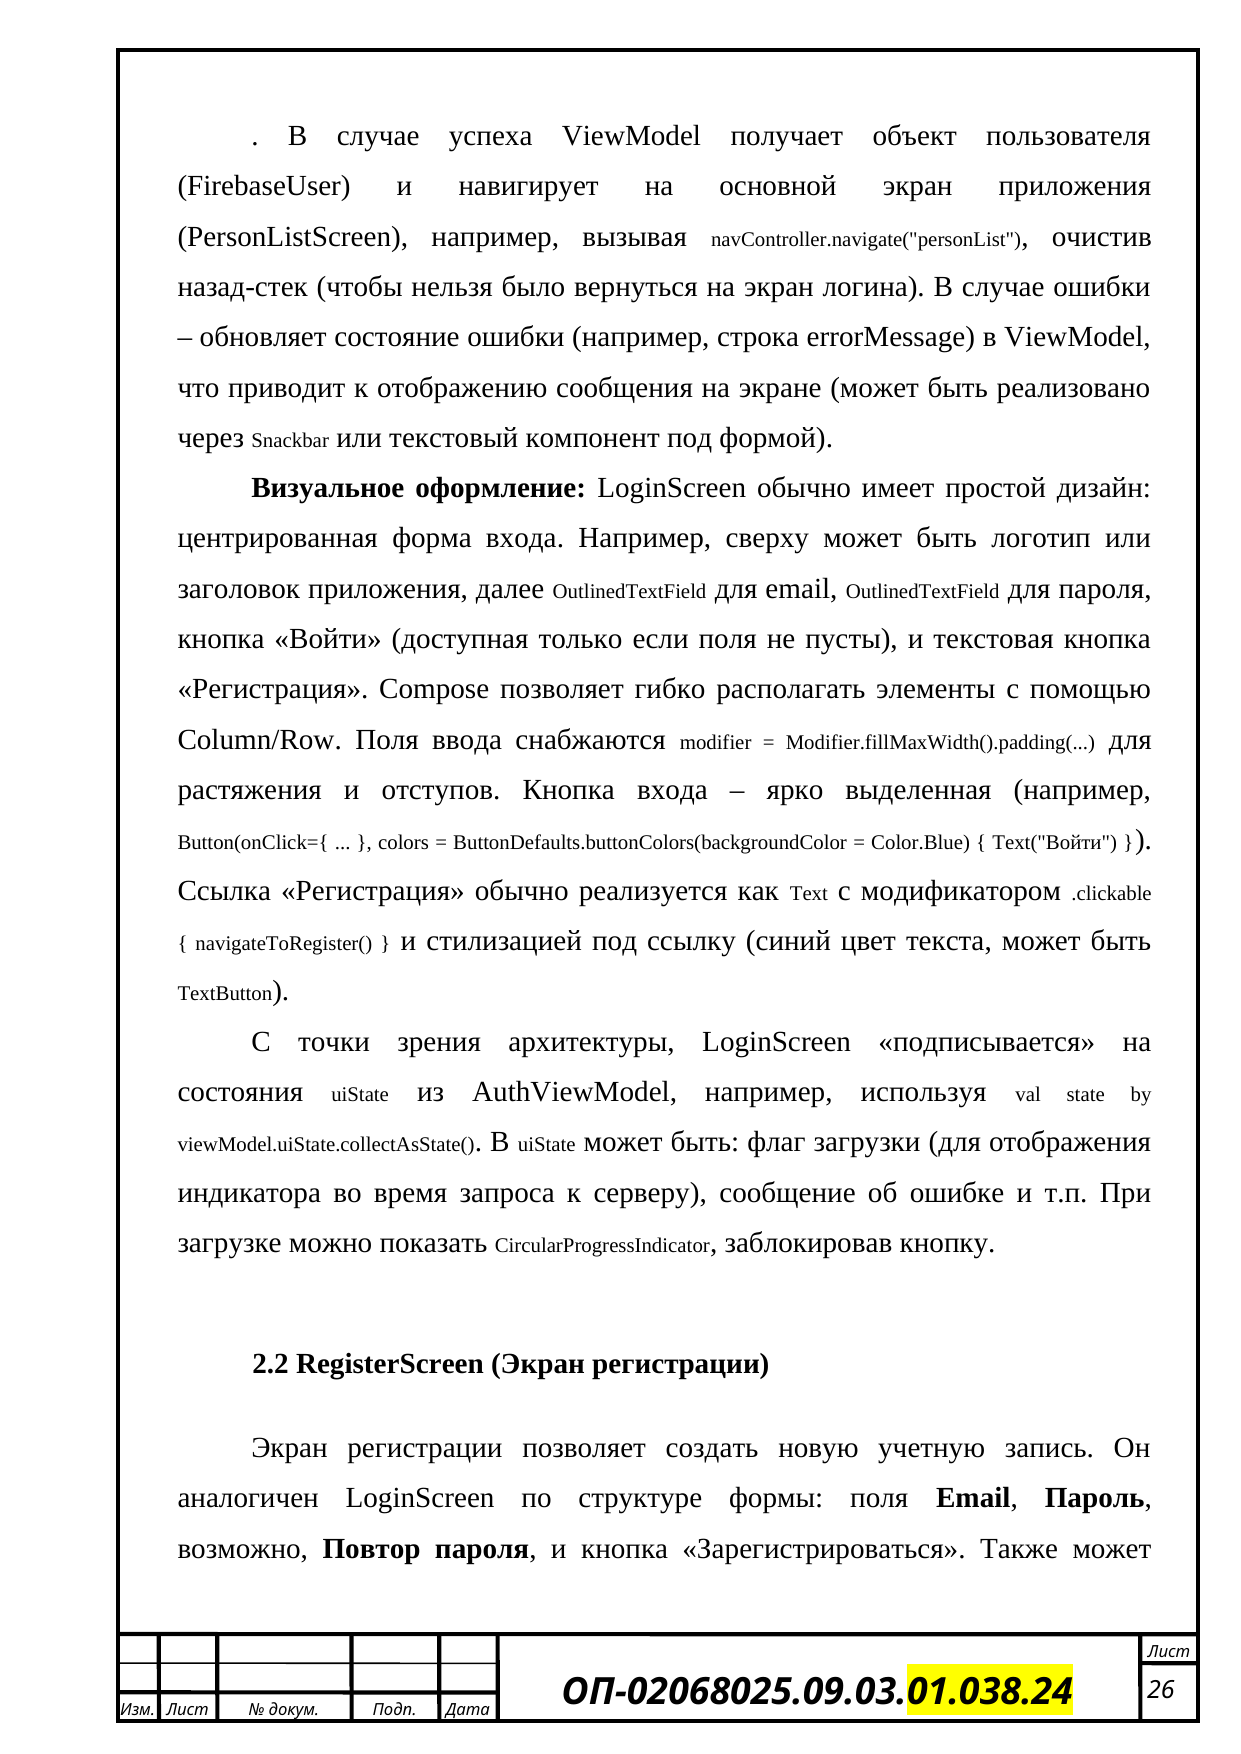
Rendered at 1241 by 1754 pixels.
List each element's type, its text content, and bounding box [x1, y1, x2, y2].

text Визуальное оформление: LoginScreen обычно имеет простой дизайн: центрированная форма входа. Например, сверху может быть логотип или заголовок приложения, далее OutlinedTextField для email, OutlinedTextField для пароля, кнопка «Войти» (доступная только если поля не пусты), и текстовая кнопка «Регистрация». Compose позволяет гибко располагать элементы с помощью Column/Row. Поля ввода снабжаются modifier = Modifier.fillMaxWidth().padding(...) для растяжения и отступов. Кнопка входа – ярко выделенная (например, Button(onClick={ ... }, colors = ButtonDefaults.buttonColors(backgroundColor = Color.Blue) { Text("Войти") }). Ссылка «Регистрация» обычно реализуется как Text с модификатором .clickable { navigateToRegister() } и стилизацией под ссылку (синий цвет текста, может быть TextButton). [177, 470, 1152, 1007]
text С точки зрения архитектуры, LoginScreen «подписывается» на состояния uiState из AuthViewModel, например, используя val state by viewModel.uiState.collectAsState(). В uiState может быть: флаг загрузки (для отображения индикатора во время запроса к серверу), сообщение об ошибке и т.п. При загрузке можно показать CircularProgressIndicator, заблокировав кнопку. [177, 1024, 1152, 1258]
text . В случае успеха ViewModel получает объект пользователя (FirebaseUser) и навигирует на основной экран приложения (PersonListScreen), например, вызывая navController.navigate("personList"), очистив назад-стек (чтобы нельзя было вернуться на экран логина). В случае ошибки – обновляет состояние ошибки (например, строка errorMessage) в ViewModel, что приводит к отображению сообщения на экране (может быть реализовано через Snackbar или текстовый компонент под формой). [177, 118, 1152, 453]
subtitle 2.2 RegisterScreen (Экран регистрации) [252, 1346, 1152, 1380]
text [177, 1430, 1152, 1564]
